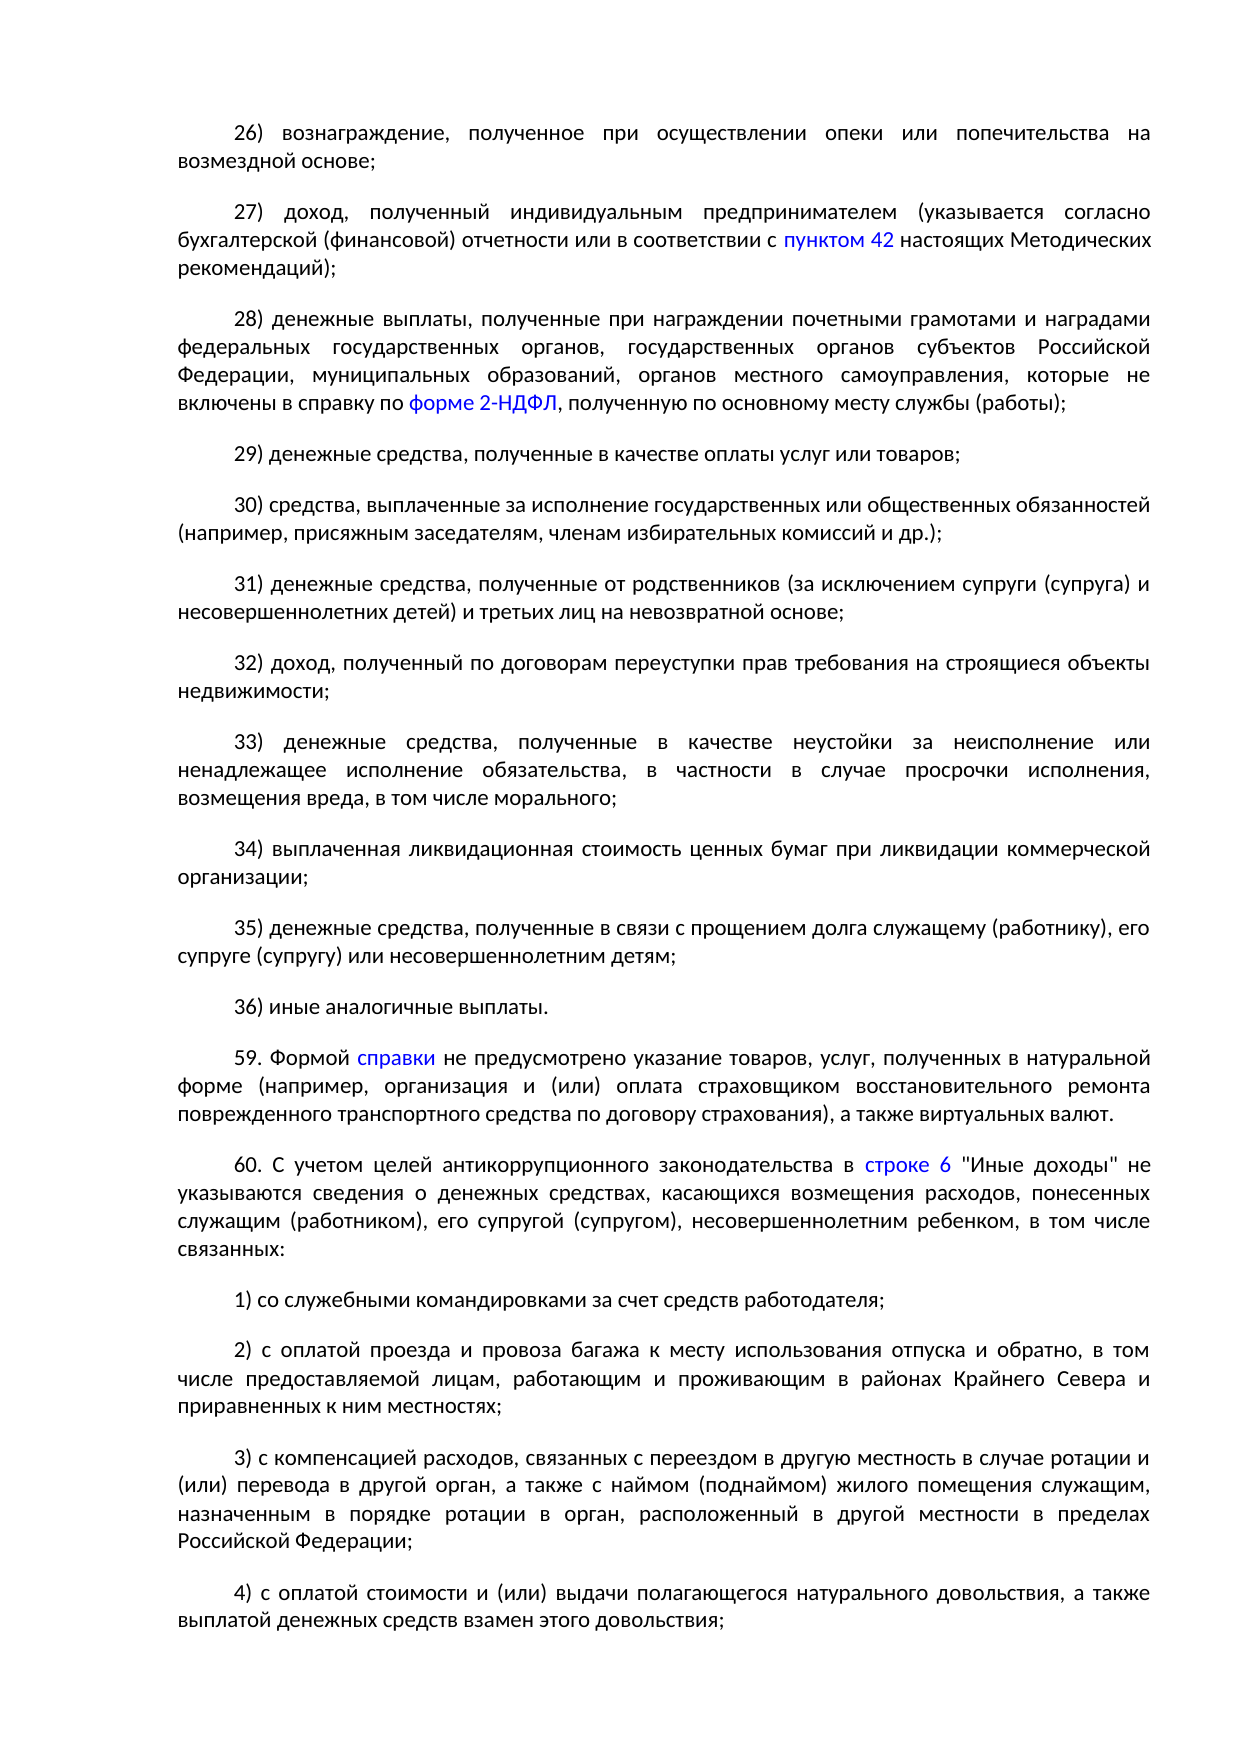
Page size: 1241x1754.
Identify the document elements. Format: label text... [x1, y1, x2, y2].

text 32) доход, полученный по договорам переуступки прав требования на строящиеся объекты недвижимости; [177, 648, 1152, 704]
text 60. С учетом целей антикоррупционного законодательства в строке 6 "Иные доходы" не указываются сведения о денежных средствах, касающихся возмещения расходов, понесенных служащим (работником), его супругой (супругом), несовершеннолетним ребенком, в том числе связанных: [177, 1150, 1152, 1262]
text 1) со служебными командировками за счет средств работодателя; [177, 1285, 1152, 1313]
text 28) денежные выплаты, полученные при награждении почетными грамотами и наградами федеральных государственных органов, государственных органов субъектов Российской Федерации, муниципальных образований, органов местного самоуправления, которые не включены в справку по форме 2-НДФЛ, полученную по основному месту службы (работы); [177, 304, 1152, 416]
text 27) доход, полученный индивидуальным предпринимателем (указывается согласно бухгалтерской (финансовой) отчетности или в соответствии с пунктом 42 настоящих Методических рекомендаций); [177, 197, 1152, 281]
text 59. Формой справки не предусмотрено указание товаров, услуг, полученных в натуральной форме (например, организация и (или) оплата страховщиком восстановительного ремонта поврежденного транспортного средства по договору страхования), а также виртуальных валют. [177, 1043, 1152, 1127]
text 30) средства, выплаченные за исполнение государственных или общественных обязанностей (например, присяжным заседателям, членам избирательных комиссий и др.); [177, 490, 1152, 546]
text 3) с компенсацией расходов, связанных с переездом в другую местность в случае ротации и (или) перевода в другой орган, а также с наймом (поднаймом) жилого помещения служащим, назначенным в порядке ротации в орган, расположенный в другой местности в пределах Российской Федерации; [177, 1443, 1152, 1555]
text 35) денежные средства, полученные в связи с прощением долга служащему (работнику), его супруге (супругу) или несовершеннолетним детям; [177, 913, 1152, 969]
text 2) с оплатой проезда и провоза багажа к месту использования отпуска и обратно, в том числе предоставляемой лицам, работающим и проживающим в районах Крайнего Севера и приравненных к ним местностях; [177, 1336, 1152, 1420]
text 29) денежные средства, полученные в качестве оплаты услуг или товаров; [177, 439, 1152, 467]
text 26) вознаграждение, полученное при осуществлении опеки или попечительства на возмездной основе; [177, 118, 1152, 174]
text 33) денежные средства, полученные в качестве неустойки за неисполнение или ненадлежащее исполнение обязательства, в частности в случае просрочки исполнения, возмещения вреда, в том числе морального; [177, 727, 1152, 811]
text 36) иные аналогичные выплаты. [177, 992, 1152, 1020]
text 31) денежные средства, полученные от родственников (за исключением супруги (супруга) и несовершеннолетних детей) и третьих лиц на невозвратной основе; [177, 569, 1152, 625]
text 4) с оплатой стоимости и (или) выдачи полагающегося натурального довольствия, а также выплатой денежных средств взамен этого довольствия; [177, 1578, 1152, 1634]
text 34) выплаченная ликвидационная стоимость ценных бумаг при ликвидации коммерческой организации; [177, 834, 1152, 890]
